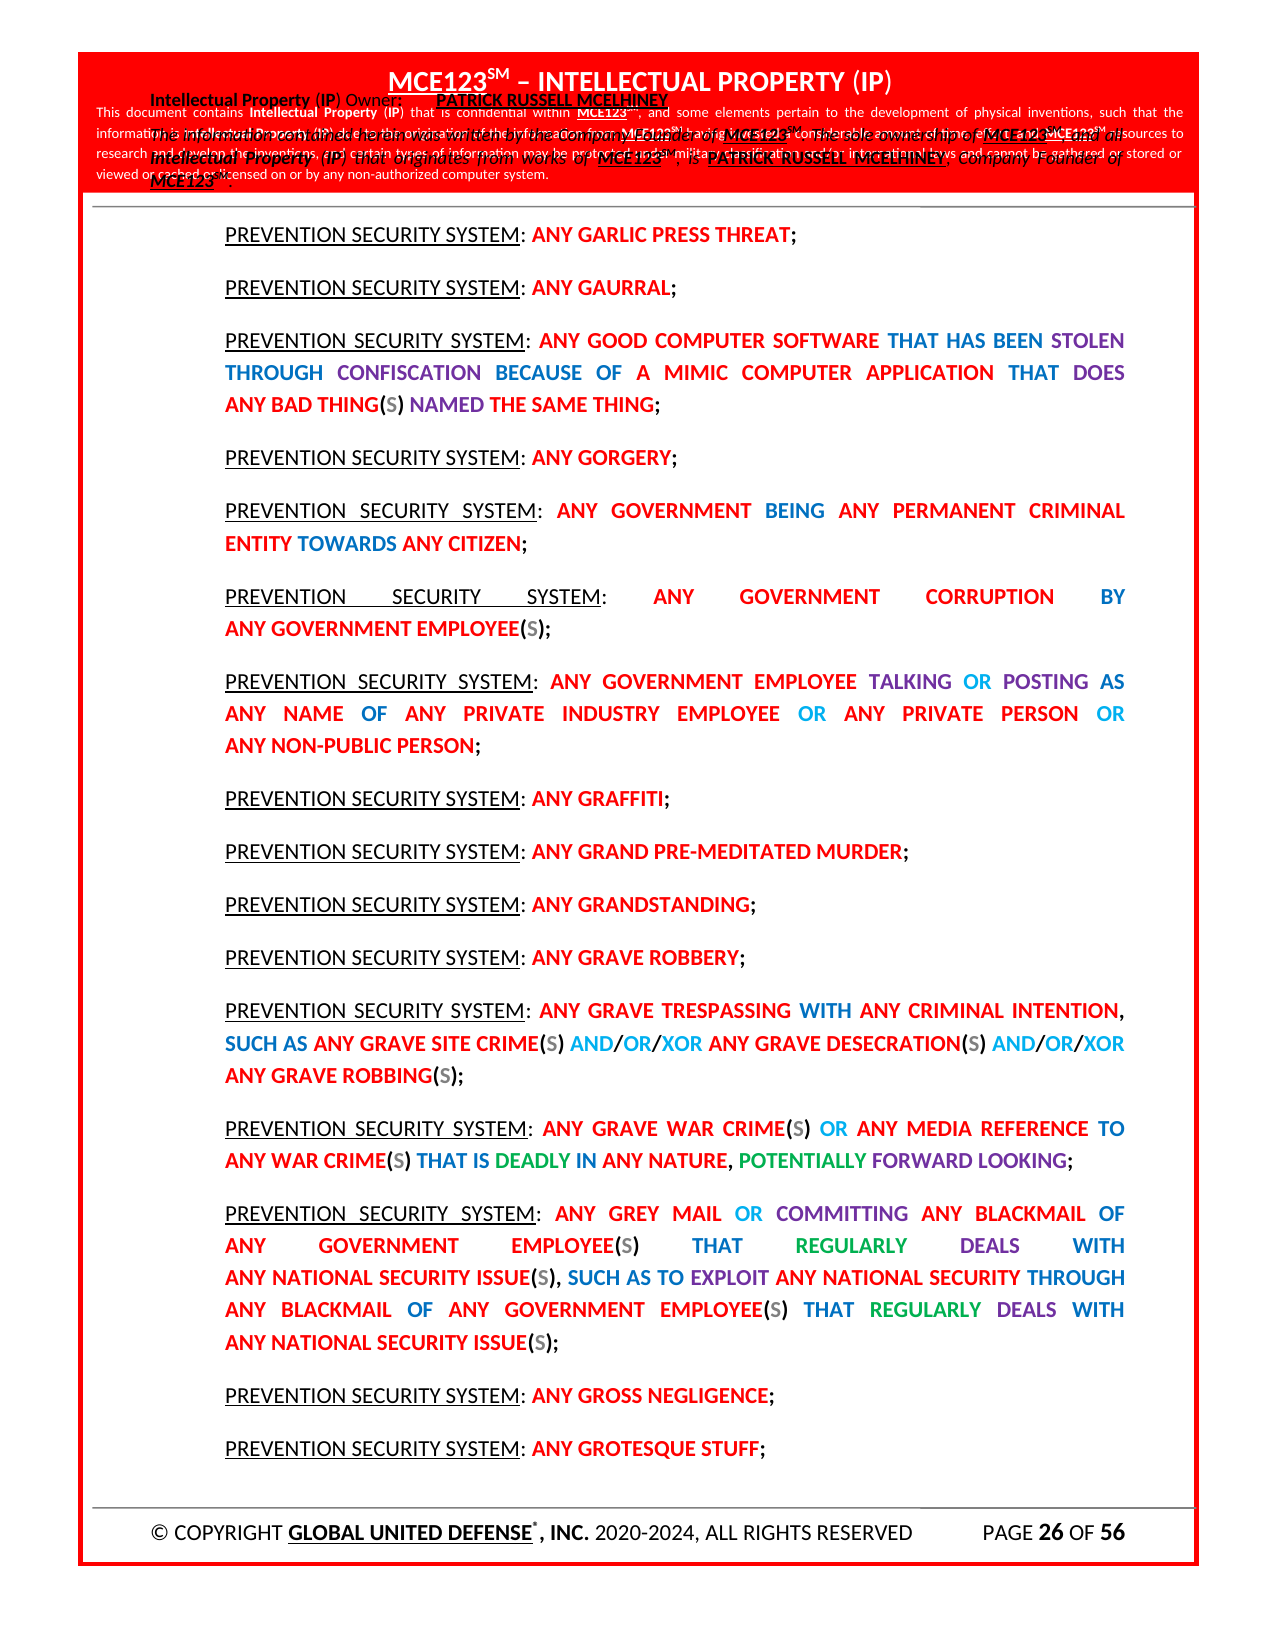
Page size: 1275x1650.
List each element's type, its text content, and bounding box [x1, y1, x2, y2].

text PREVENTION SECURITY SYSTEM: ANY GRAND PRE-MEDITATED MURDER; [225, 837, 1125, 865]
text PREVENTION SECURITY SYSTEM: ANY GOVERNMENT BEING ANY PERMANENT CRIMINAL ENTITY TOWARDS ANY CITIZEN; [225, 497, 1125, 557]
text PREVENTION SECURITY SYSTEM: ANY GRAVE ROBBERY; [225, 943, 1125, 971]
text PREVENTION SECURITY SYSTEM: ANY GOOD COMPUTER SOFTWARE THAT HAS BEEN STOLEN THROUGH CONFISCATION BECAUSE OF A MIMIC COMPUTER APPLICATION THAT DOES ANY BAD THING(S) NAMED THE SAME THING; [225, 326, 1125, 418]
text PREVENTION SECURITY SYSTEM: ANY GRAVE TRESPASSING WITH ANY CRIMINAL INTENTION, SUCH AS ANY GRAVE SITE CRIME(S) AND/OR/XOR ANY GRAVE DESECRATION(S) AND/OR/XOR ANY GRAVE ROBBING(S); [225, 996, 1125, 1089]
text PREVENTION SECURITY SYSTEM: ANY GRANDSTANDING; [225, 890, 1125, 918]
text PREVENTION SECURITY SYSTEM: ANY GREY MAIL OR COMMITTING ANY BLACKMAIL OF ANY GOVERNMENT EMPLOYEE(S) THAT REGULARLY DEALS WITH ANY NATIONAL SECURITY ISSUE(S), SUCH AS TO EXPLOIT ANY NATIONAL SECURITY THROUGH ANY BLACKMAIL OF ANY GOVERNMENT EMPLOYEE(S) THAT REGULARLY DEALS WITH ANY NATIONAL SECURITY ISSUE(S); [225, 1199, 1125, 1356]
text PREVENTION SECURITY SYSTEM: ANY GARLIC PRESS THREAT; [225, 220, 1125, 248]
text PREVENTION SECURITY SYSTEM: ANY GROTESQUE STUFF; [225, 1434, 1125, 1462]
text PREVENTION SECURITY SYSTEM: ANY GRAFFITI; [225, 784, 1125, 812]
text PREVENTION SECURITY SYSTEM: ANY GORGERY; [225, 443, 1125, 472]
text PREVENTION SECURITY SYSTEM: ANY GROSS NEGLIGENCE; [225, 1381, 1125, 1409]
text PREVENTION SECURITY SYSTEM: ANY GRAVE WAR CRIME(S) OR ANY MEDIA REFERENCE TO ANY WAR CRIME(S) THAT IS DEADLY IN ANY NATURE, POTENTIALLY FORWARD LOOKING; [225, 1114, 1125, 1174]
text PREVENTION SECURITY SYSTEM: ANY GOVERNMENT EMPLOYEE TALKING OR POSTING AS ANY NAME OF ANY PRIVATE INDUSTRY EMPLOYEE OR ANY PRIVATE PERSON OR ANY NON-PUBLIC PERSON; [225, 667, 1125, 759]
text PREVENTION SECURITY SYSTEM: ANY GAURRAL; [225, 273, 1125, 301]
text PREVENTION SECURITY SYSTEM: ANY GOVERNMENT CORRUPTION BY ANY GOVERNMENT EMPLOYEE(S); [225, 582, 1125, 642]
